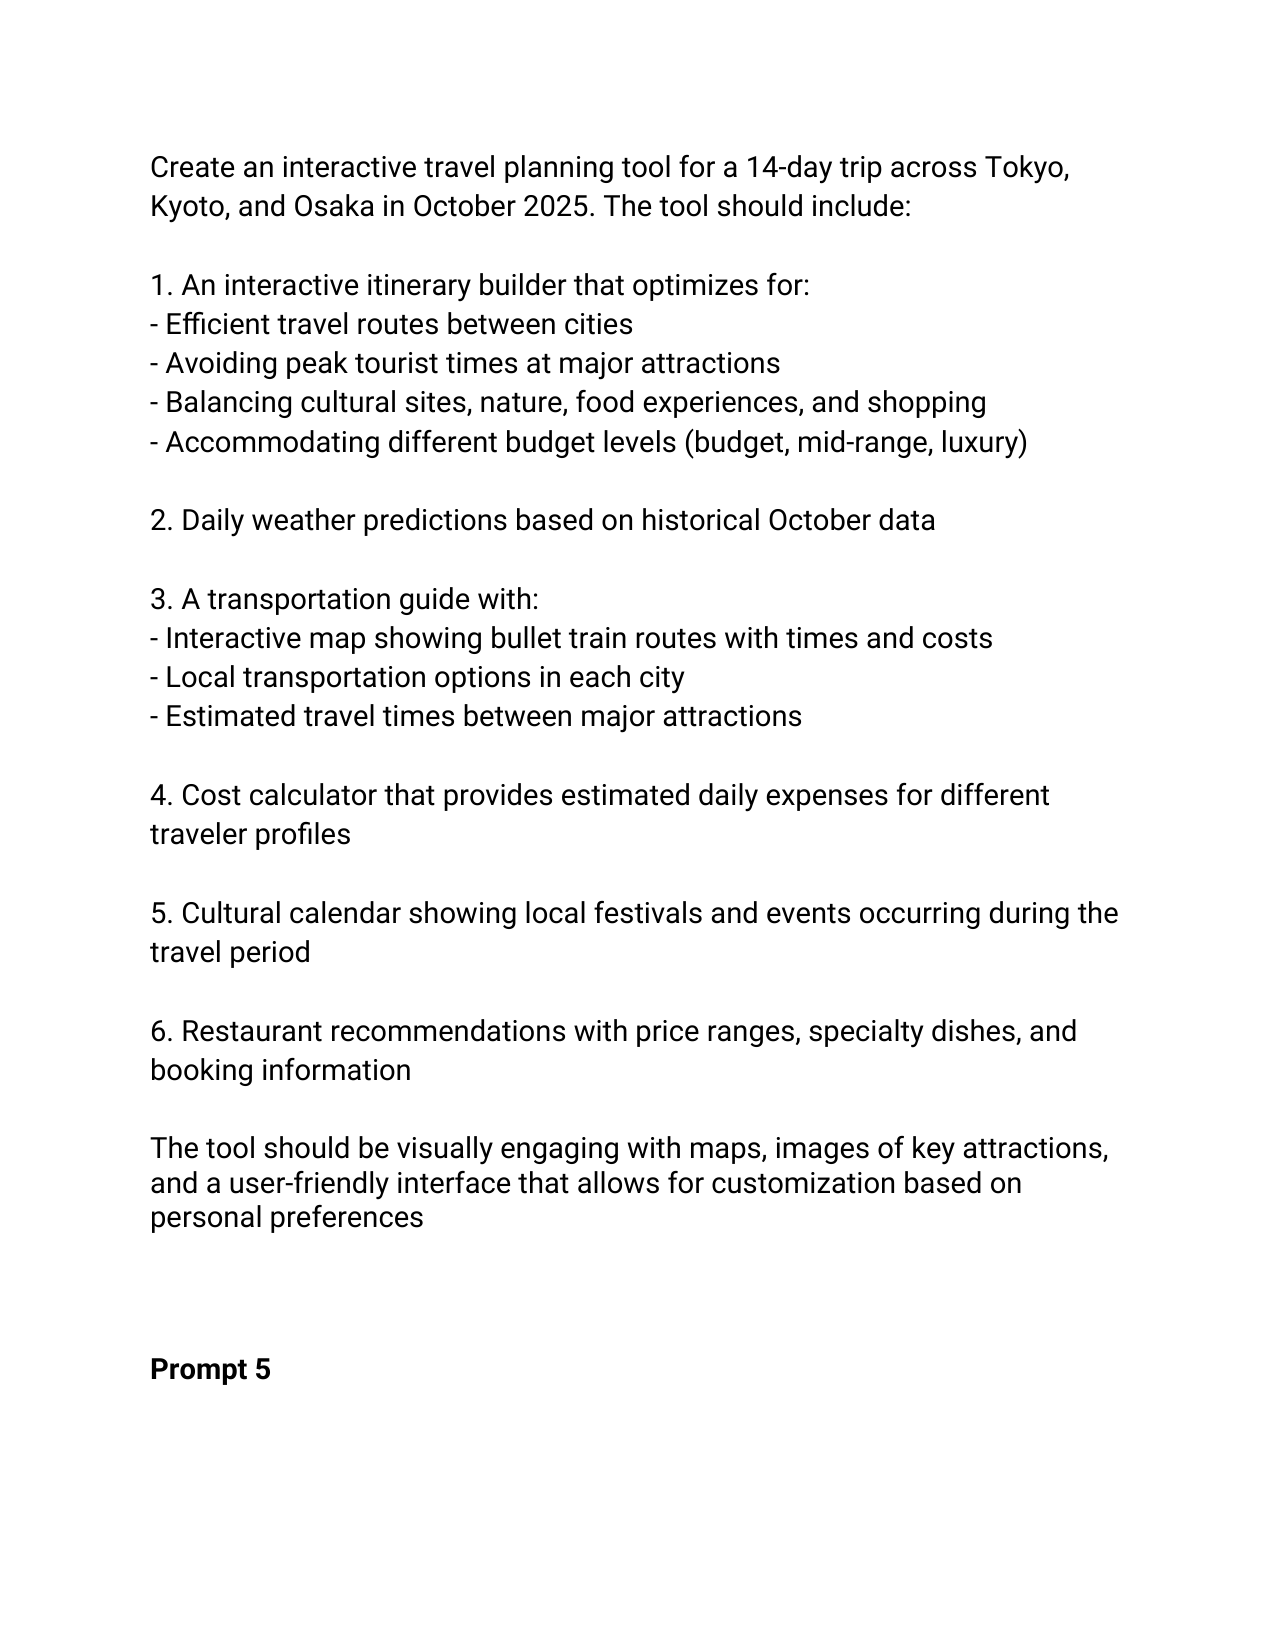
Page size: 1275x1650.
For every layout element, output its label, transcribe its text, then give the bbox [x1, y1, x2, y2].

text 4. Cost calculator that provides estimated daily expenses for different traveler profiles [150, 778, 1125, 852]
text Create an interactive travel planning tool for a 14-day trip across Tokyo, Kyoto, and Osaka in October 2025. The tool should include: [150, 150, 1125, 223]
text - Accommodating different budget levels (budget, mid-range, luxury) [150, 425, 1125, 459]
text Prompt 5 [150, 1352, 1125, 1386]
text - Local transportation options in each city [150, 661, 1125, 695]
text - Avoiding peak tourist times at major attractions [150, 346, 1125, 381]
text 3. A transportation guide with: [150, 582, 1125, 616]
text 6. Restaurant recommendations with price ranges, specialty dishes, and booking information [150, 1014, 1125, 1087]
text 5. Cultural calendar showing local festivals and events occurring during the travel period [150, 896, 1125, 969]
text 1. An interactive itinerary builder that optimizes for: [150, 268, 1125, 302]
text - Estimated travel times between major attractions [150, 700, 1125, 734]
subtitle The tool should be visually engaging with maps, images of key attractions, and a user-friendly interface that allows for customization based on personal preferences [150, 1132, 1125, 1234]
text - Balancing cultural sites, nature, food experiences, and shopping [150, 386, 1125, 420]
text 2. Daily weather predictions based on historical October data [150, 503, 1125, 538]
text - Interactive map showing bullet train routes with times and costs [150, 621, 1125, 655]
text - Efficient travel routes between cities [150, 307, 1125, 341]
